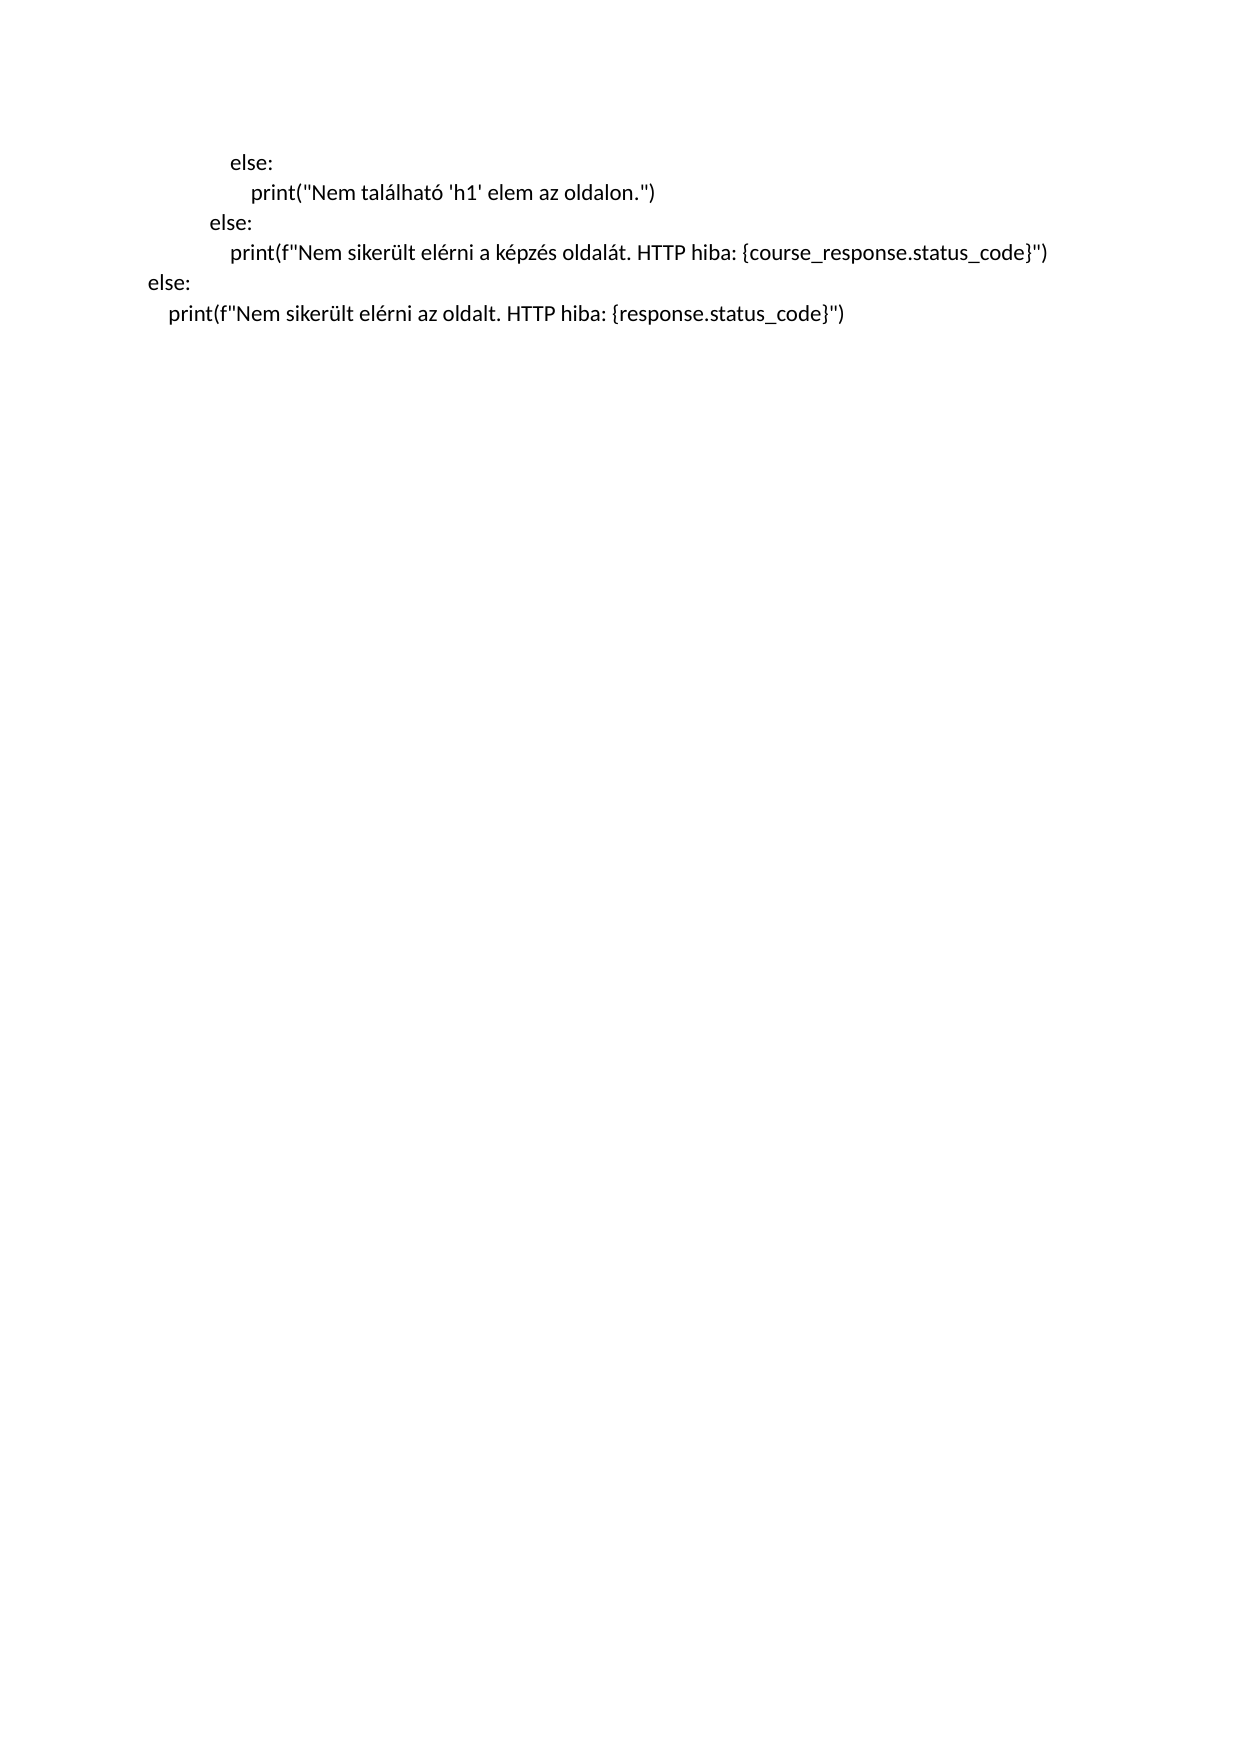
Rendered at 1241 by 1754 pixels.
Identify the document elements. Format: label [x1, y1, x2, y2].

text [148, 148, 1093, 327]
